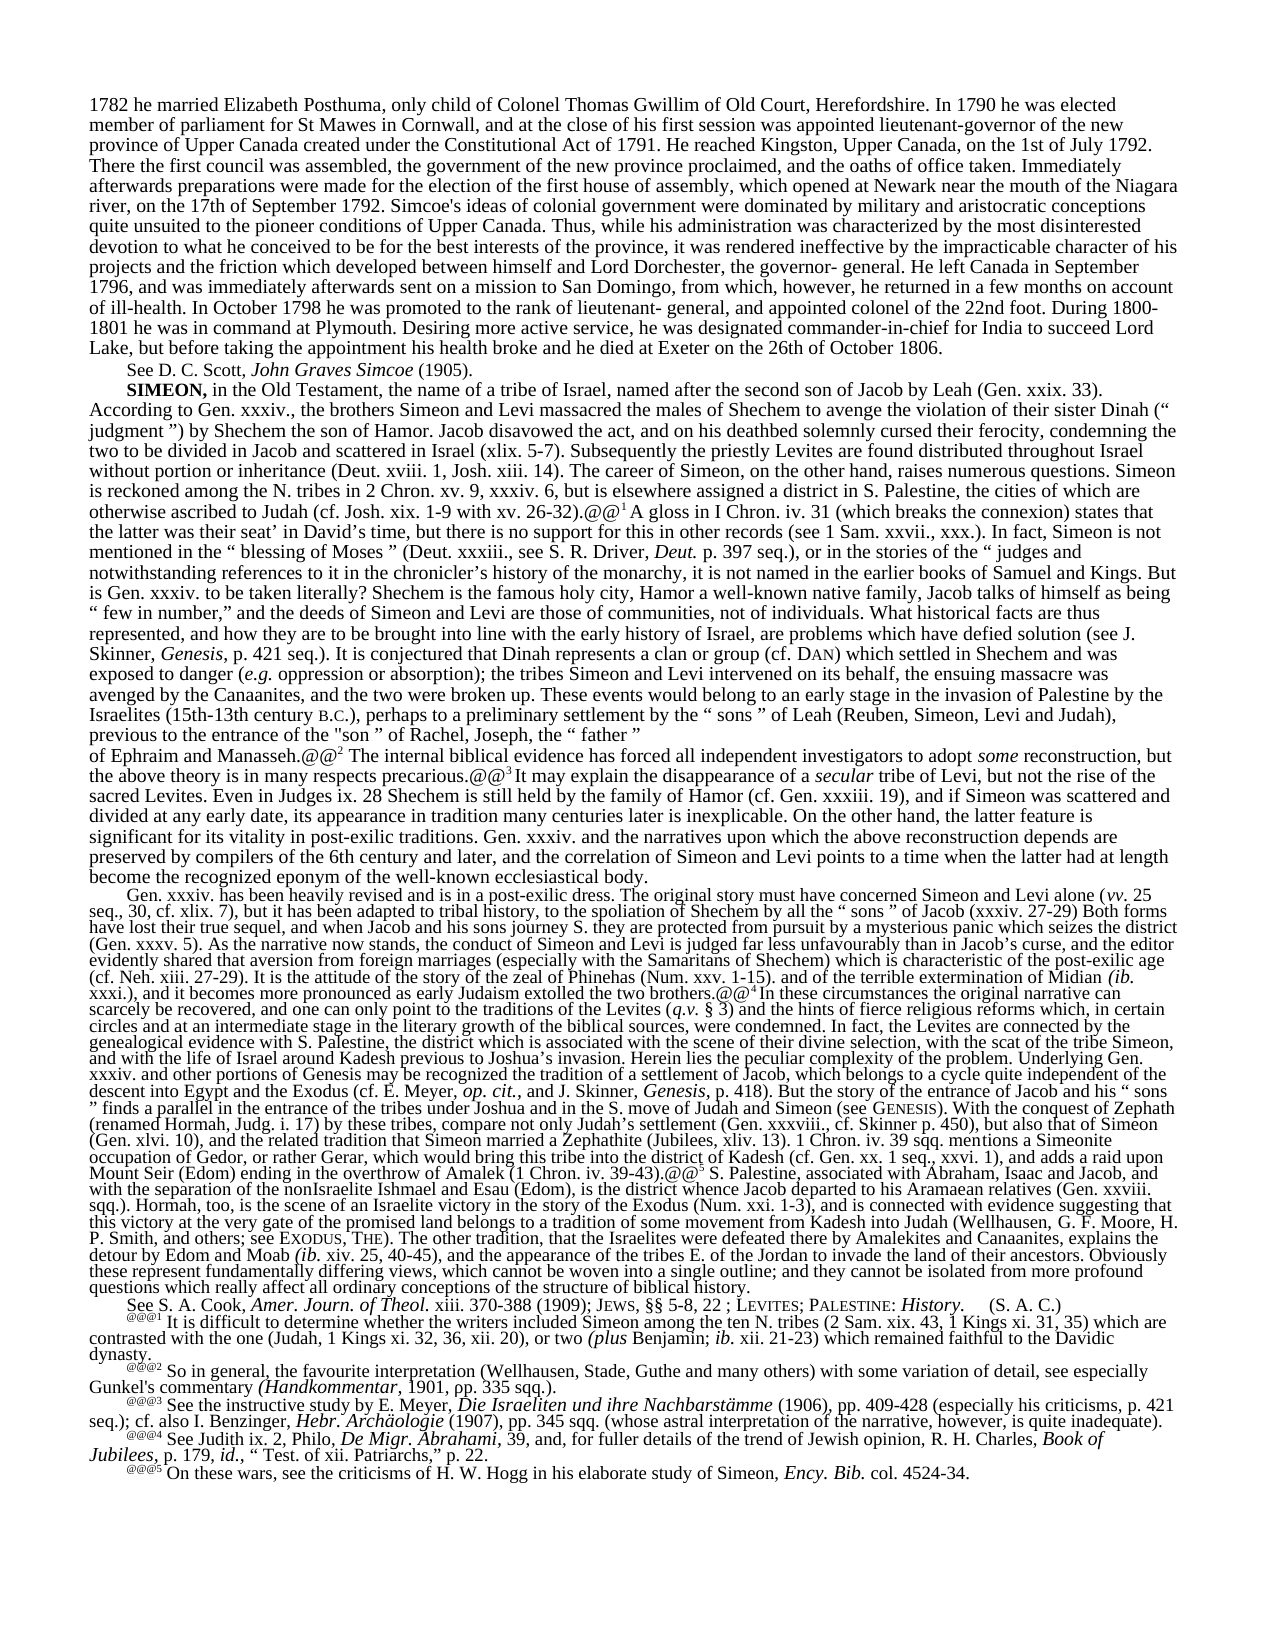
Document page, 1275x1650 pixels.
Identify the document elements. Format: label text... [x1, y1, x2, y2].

text See S. A. Cook, Amer. Journ. of Theol. xiii. 370-388 (1909); Jews, §§ 5-8, 22 ; Levites; Palestine: History. (S. A. C.) [371, 1298, 1180, 1315]
text @@@3 See the instructive study by E. Meyer, Die Israeliten und ihre Nachbarstämme (1906), pp. 409-428 (especially his criticisms, p. 421 seq.); cf. also I. Benzinger, Hebr. Archäologie (1907), pp. 345 sqq. (whose astral interpretation of the narrative, however, is quite inadequate). [89, 1398, 1180, 1432]
text SIMEON, in the Old Testament, the name of a tribe of Israel, named after the second son of Jacob by Leah (Gen. xxix. 33). According to Gen. xxxiv., the brothers Simeon and Levi massacred the males of Shechem to avenge the violation of their sister Dinah (“ judgment ”) by Shechem the son of Hamor. Jacob disavowed the act, and on his deathbed solemnly cursed their ferocity, condemning the two to be divided in Jacob and scattered in Israel (xlix. 5-7). Subsequently the priestly Levites are found distributed throughout Israel without portion or inheritance (Deut. xviii. 1, Josh. xiii. 14). The career of Simeon, on the other hand, raises numerous questions. Simeon is reckoned among the N. tribes in 2 Chron. xv. 9, xxxiv. 6, but is elsewhere assigned a district in S. Palestine, the cities of which are otherwise ascribed to Judah (cf. Josh. xix. 1-9 with xv. 26-32).@@1 A gloss in I Chron. iv. 31 (which breaks the connexion) states that the latter was their seat’ in David’s time, but there is no support for this in other records (see 1 Sam. xxvii., xxx.). In fact, Simeon is not mentioned in the “ blessing of Moses ” (Deut. xxxiii., see S. R. Driver, Deut. p. 397 seq.), or in the stories of the “ judges and notwithstanding references to it in the chronicler’s history of the monarchy, it is not named in the earlier books of Samuel and Kings. But is Gen. xxxiv. to be taken literally? Shechem is the famous holy city, Hamor a well-known native family, Jacob talks of himself as being “ few in number,” and the deeds of Simeon and Levi are those of communities, not of individuals. What historical facts are thus represented, and how they are to be brought into line with the early history of Israel, are problems which have defied solution (see J. Skinner, Genesis, p. 421 seq.). It is conjectured that Dinah represents a clan or group (cf. Dan) which settled in Shechem and was exposed to danger (e.g. oppression or absorption); the tribes Simeon and Levi intervened on its behalf, the ensuing massacre was avenged by the Canaanites, and the two were broken up. These events would belong to an early stage in the invasion of Palestine by the Israelites (15th-13th century b.c.), perhaps to a preliminary settlement by the “ sons ” of Leah (Reuben, Simeon, Levi and Judah), previous to the entrance of the "son ” of Rachel, Joseph, the “ father ” [89, 381, 1180, 746]
text Gen. xxxiv. has been heavily revised and is in a post-exilic dress. The original story must have concerned Simeon and Levi alone (vv. 25 seq., 30, cf. xlix. 7), but it has been adapted to tribal history, to the spoliation of Shechem by all the “ sons ” of Jacob (xxxiv. 27-29) Both forms have lost their true sequel, and when Jacob and his sons journey S. they are protected from pursuit by a mysterious panic which seizes the district (Gen. xxxv. 5). As the narrative now stands, the conduct of Simeon and Levi is judged far less unfavourably than in Jacob’s curse, and the editor evidently shared that aversion from foreign marriages (especially with the Samaritans of Shechem) which is characteristic of the post-exilic age (cf. Neh. xiii. 27-29). It is the attitude of the story of the zeal of Phinehas (Num. xxv. 1-15). and of the terrible extermination of Midian (ib. xxxi.), and it becomes more pronounced as early Judaism extolled the two brothers.@@4 In these circumstances the original narrative can scarcely be recovered, and one can only point to the traditions of the Levites (q.v. § 3) and the hints of fierce religious reforms which, in certain circles and at an intermediate stage in the literary growth of the biblical sources, were condemned. In fact, the Levites are connected by the genealogical evidence with S. Palestine, the district which is associated with the scene of their divine selection, with the scat of the tribe Simeon, and with the life of Israel around Kadesh previous to Joshua’s invasion. Herein lies the peculiar complexity of the problem. Underlying Gen. xxxiv. and other portions of Genesis may be recognized the tradition of a settlement of Jacob, which belongs to a cycle quite independent of the descent into Egypt and the Exodus (cf. E. Meyer, op. cit., and J. Skinner, Genesis, p. 418). But the story of the entrance of Jacob and his “ sons ” finds a parallel in the entrance of the tribes under Joshua and in the S. move of Judah and Simeon (see Genesis). With the conquest of Zephath (renamed Hormah, Judg. i. 17) by these tribes, compare not only Judah’s settlement (Gen. xxxviii., cf. Skinner p. 450), but also that of Simeon (Gen. xlvi. 10), and the related tradition that Simeon married a Zephathite (Jubilees, xliv. 13). 1 Chron. iv. 39 sqq. mentions a Simeonite occupation of Gedor, or rather Gerar, which would bring this tribe into the district of Kadesh (cf. Gen. xx. 1 seq., xxvi. 1), and adds a raid upon Mount Seir (Edom) ending in the overthrow of Amalek (1 Chron. iv. 39-43).@@5 S. Palestine, associated with Abraham, Isaac and Jacob, and with the separation of the nonIsraelite Ishmael and Esau (Edom), is the district whence Jacob departed to his Aramaean relatives (Gen. xxviii. sqq.). Hormah, too, is the scene of an Israelite victory in the story of the Exodus (Num. xxi. 1-3), and is connected with evidence suggesting that this victory at the very gate of the promised land belongs to a tradition of some movement from Kadesh into Judah (Wellhausen, G. F. Moore, H. P. Smith, and others; see Exodus, The). The other tradition, that the Israelites were defeated there by Amalekites and Canaanites, explains the detour by Edom and Moab (ib. xiv. 25, 40-45), and the appearance of the tribes E. of the Jordan to invade the land of their ancestors. Obviously these represent fundamentally differing views, which cannot be woven into a single outline; and they cannot be isolated from more profound questions which really affect all ordinary conceptions of the structure of biblical history. [89, 888, 1180, 1298]
text of Ephraim and Manasseh.@@2 The internal biblical evidence has forced all independent investigators to adopt some reconstruction, but the above theory is in many respects precarious.@@3 It may explain the disappearance of a secular tribe of Levi, but not the rise of the sacred Levites. Even in Judges ix. 28 Shechem is still held by the family of Hamor (cf. Gen. xxxiii. 19), and if Simeon was scattered and divided at any early date, its appearance in tradition many centuries later is inexplicable. On the other hand, the latter feature is significant for its vitality in post-exilic traditions. Gen. xxxiv. and the narratives upon which the above reconstruction depends are preserved by compilers of the 6th century and later, and the correlation of Simeon and Levi points to a time when the latter had at length become the recognized eponym of the well-known ecclesiastical body. [89, 746, 1180, 888]
text See D. C. Scott, John Graves Simcoe (1905). [89, 359, 1180, 381]
text @@@2 So in general, the favourite interpretation (Wellhausen, Stade, Guthe and many others) with some variation of detail, see especially Gunkel's commentary (Handkommentar, 1901, ρp. 335 sqq.). [89, 1365, 1180, 1398]
text @@@4 See Judith ix. 2, Philo, De Migr. Abrahami, 39, and, for fuller details of the trend of Jewish opinion, R. H. Charles, Book of Jubilees, p. 179, id., “ Test. of xii. Patriarchs,” p. 22. [89, 1432, 1180, 1466]
text @@@1 It is difficult to determine whether the writers included Simeon among the ten N. tribes (2 Sam. xix. 43, 1 Kings xi. 31, 35) which are contrasted with the one (Judah, 1 Kings xi. 32, 36, xii. 20), or two (plus Benjamin; ib. xii. 21-23) which remained faithful to the Davidic dynasty. [89, 1315, 1180, 1365]
text @@@5 On these wars, see the criticisms of H. W. Hogg in his elaborate study of Simeon, Ency. Bib. col. 4524-34. [89, 1466, 1180, 1483]
text 1782 he married Elizabeth Posthuma, only child of Colonel Thomas Gwillim of Old Court, Herefordshire. In 1790 he was elected member of parliament for St Mawes in Cornwall, and at the close of his first session was appointed lieutenant-governor of the new province of Upper Canada created under the Constitutional Act of 1791. He reached Kingston, Upper Canada, on the 1st of July 1792. There the first council was assembled, the government of the new province proclaimed, and the oaths of office taken. Immediately afterwards preparations were made for the election of the first house of assembly, which opened at Newark near the mouth of the Niagara river, on the 17th of September 1792. Simcoe's ideas of colonial government were dominated by military and aristocratic conceptions quite unsuited to the pioneer conditions of Upper Canada. Thus, while his administration was characterized by the most disinterested devotion to what he conceived to be for the best interests of the province, it was rendered ineffective by the impracticable character of his projects and the friction which developed between himself and Lord Dorchester, the governor- general. He left Canada in September 1796, and was immediately afterwards sent on a mission to San Domingo, from which, however, he returned in a few months on account of ill-health. In October 1798 he was promoted to the rank of lieutenant- general, and appointed colonel of the 22nd foot. During 1800-1801 he was in command at Plymouth. Desiring more active service, he was designated commander-in-chief for India to succeed Lord Lake, but before taking the appointment his health broke and he died at Exeter on the 26th of October 1806. [89, 95, 1180, 359]
